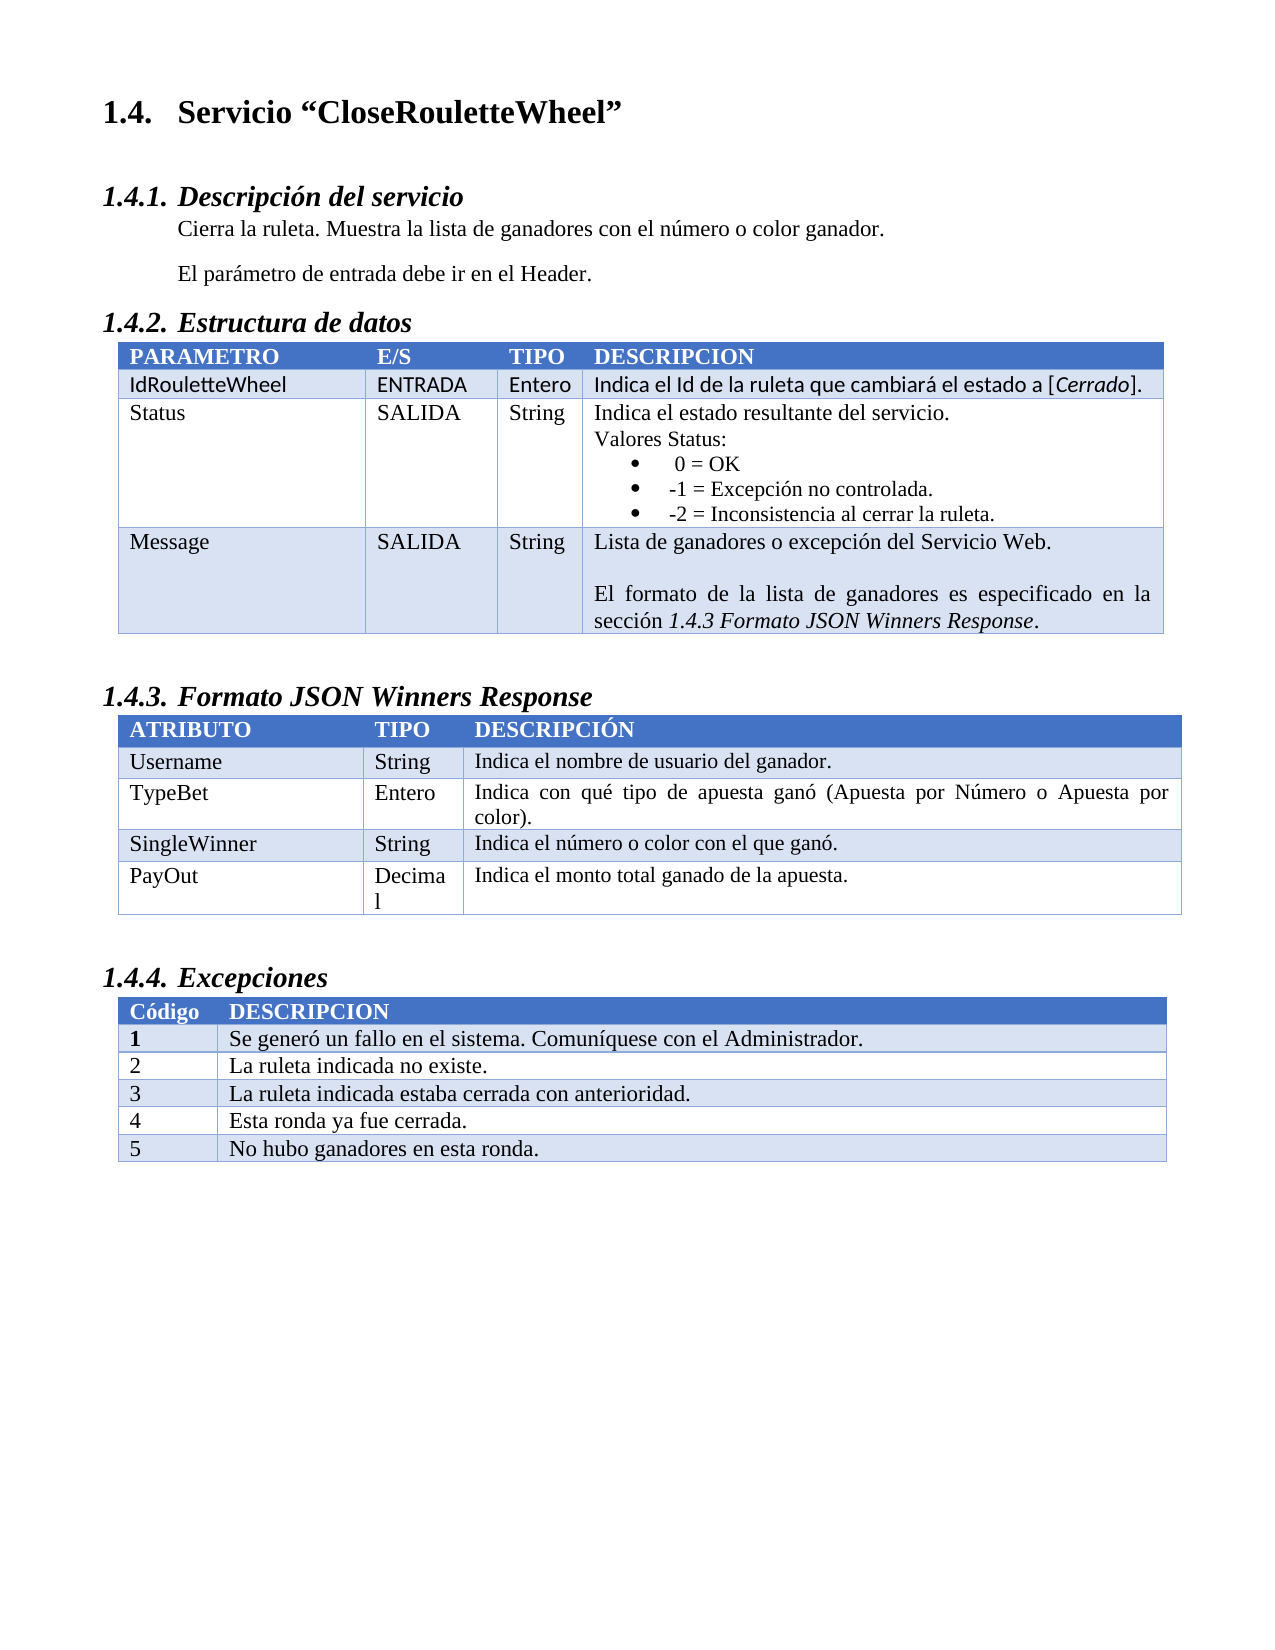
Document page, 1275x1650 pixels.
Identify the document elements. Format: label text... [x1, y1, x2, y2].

table_cell Lista de ganadores o excepción del Servicio Web. El formato de la lista de ganadores es especificado en la sección 1.4.3 Formato JSON Winners Response. [583, 528, 1163, 633]
table_cell Indica el monto total ganado de la apuesta. [464, 862, 1181, 914]
table_header Código [119, 998, 217, 1024]
table_cell Status [119, 399, 365, 527]
table_header DESCRIPCION [583, 343, 1163, 369]
table_cell IdRouletteWheel [119, 370, 365, 398]
text Cierra la ruleta. Muestra la lista de ganadores con el número o color ganador. [177, 215, 1098, 242]
table_cell TypeBet [119, 779, 363, 829]
table_cell String [498, 399, 582, 527]
subtitle Estructura de datos [102, 306, 1098, 339]
table_cell 2 [119, 1053, 217, 1079]
table_cell String [364, 748, 463, 778]
subtitle Servicio “CloseRouletteWheel” [102, 93, 1098, 131]
table_header TIPO [498, 343, 582, 369]
table_cell PayOut [119, 862, 363, 914]
table_cell String [498, 528, 582, 633]
table_cell 3 [119, 1080, 217, 1106]
subtitle Formato JSON Winners Response [102, 679, 1098, 713]
table_cell Indica el número o color con el que ganó. [464, 830, 1181, 861]
table_cell La ruleta indicada estaba cerrada con anterioridad. [218, 1080, 1166, 1106]
table_header DESCRIPCIÓN [464, 716, 1181, 747]
table_header ATRIBUTO [119, 716, 363, 747]
table_cell ENTRADA [366, 370, 497, 398]
table_cell 4 [119, 1107, 217, 1134]
table_cell SALIDA [366, 399, 497, 527]
table_cell Se generó un fallo en el sistema. Comuníquese con el Administrador. [218, 1025, 1166, 1051]
table_cell Indica con qué tipo de apuesta ganó (Apuesta por Número o Apuesta por color). [464, 779, 1181, 829]
table_header DESCRIPCION [218, 998, 1166, 1024]
text El parámetro de entrada debe ir en el Header. [177, 261, 1098, 287]
table_cell Indica el Id de la ruleta que cambiará el estado a [Cerrado]. [583, 370, 1163, 398]
table_cell Indica el nombre de usuario del ganador. [464, 748, 1181, 778]
table_header PARAMETRO [119, 343, 365, 369]
table_cell Message [119, 528, 365, 633]
table_cell SingleWinner [119, 830, 363, 861]
table_cell Indica el estado resultante del servicio. Valores Status: 0 = OK -1 = Excepción no controlada. -2 = Inconsistencia al cerrar la ruleta. [583, 399, 1163, 527]
table_cell String [364, 830, 463, 861]
table_cell Esta ronda ya fue cerrada. [218, 1107, 1166, 1134]
subtitle Excepciones [102, 961, 1098, 994]
subtitle Descripción del servicio [102, 179, 1098, 213]
table_cell 5 [119, 1135, 217, 1161]
table_cell Entero [364, 779, 463, 829]
table_cell No hubo ganadores en esta ronda. [218, 1135, 1166, 1161]
table_header TIPO [364, 716, 463, 747]
table_cell La ruleta indicada no existe. [218, 1053, 1166, 1079]
table_cell Decimal [364, 862, 463, 914]
table_cell Username [119, 748, 363, 778]
table_header E/S [366, 343, 497, 369]
table_cell 1 [119, 1025, 217, 1051]
table_cell Entero [498, 370, 582, 398]
table_cell SALIDA [366, 528, 497, 633]
